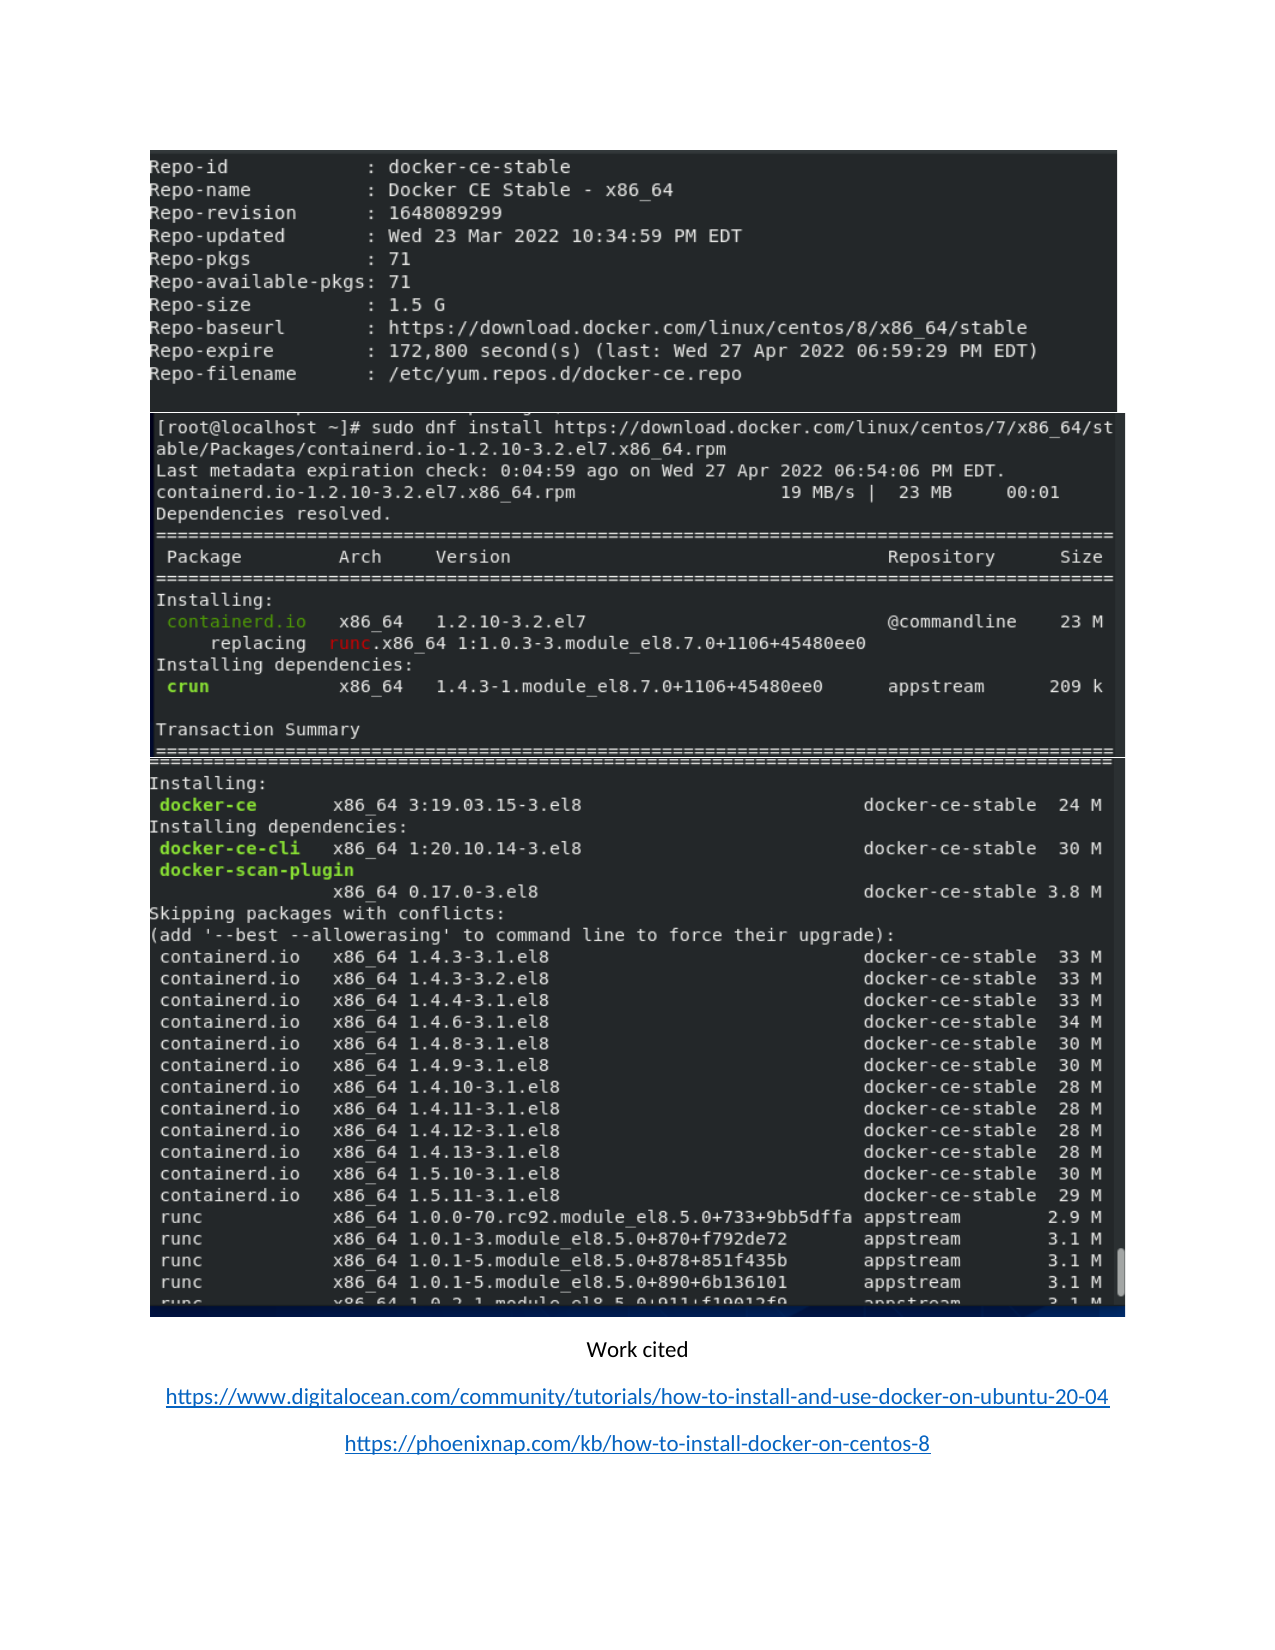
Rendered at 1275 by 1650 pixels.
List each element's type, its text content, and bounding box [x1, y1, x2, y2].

text Work cited [150, 1335, 1125, 1363]
picture [150, 413, 1125, 757]
text https://phoenixnap.com/kb/how-to-install-docker-on-centos-8 [150, 1429, 1125, 1457]
picture [150, 758, 1125, 1317]
text https://www.digitalocean.com/community/tutorials/how-to-install-and-use-docker-on-ubuntu-20-04 [150, 1382, 1125, 1410]
picture [150, 150, 1118, 412]
